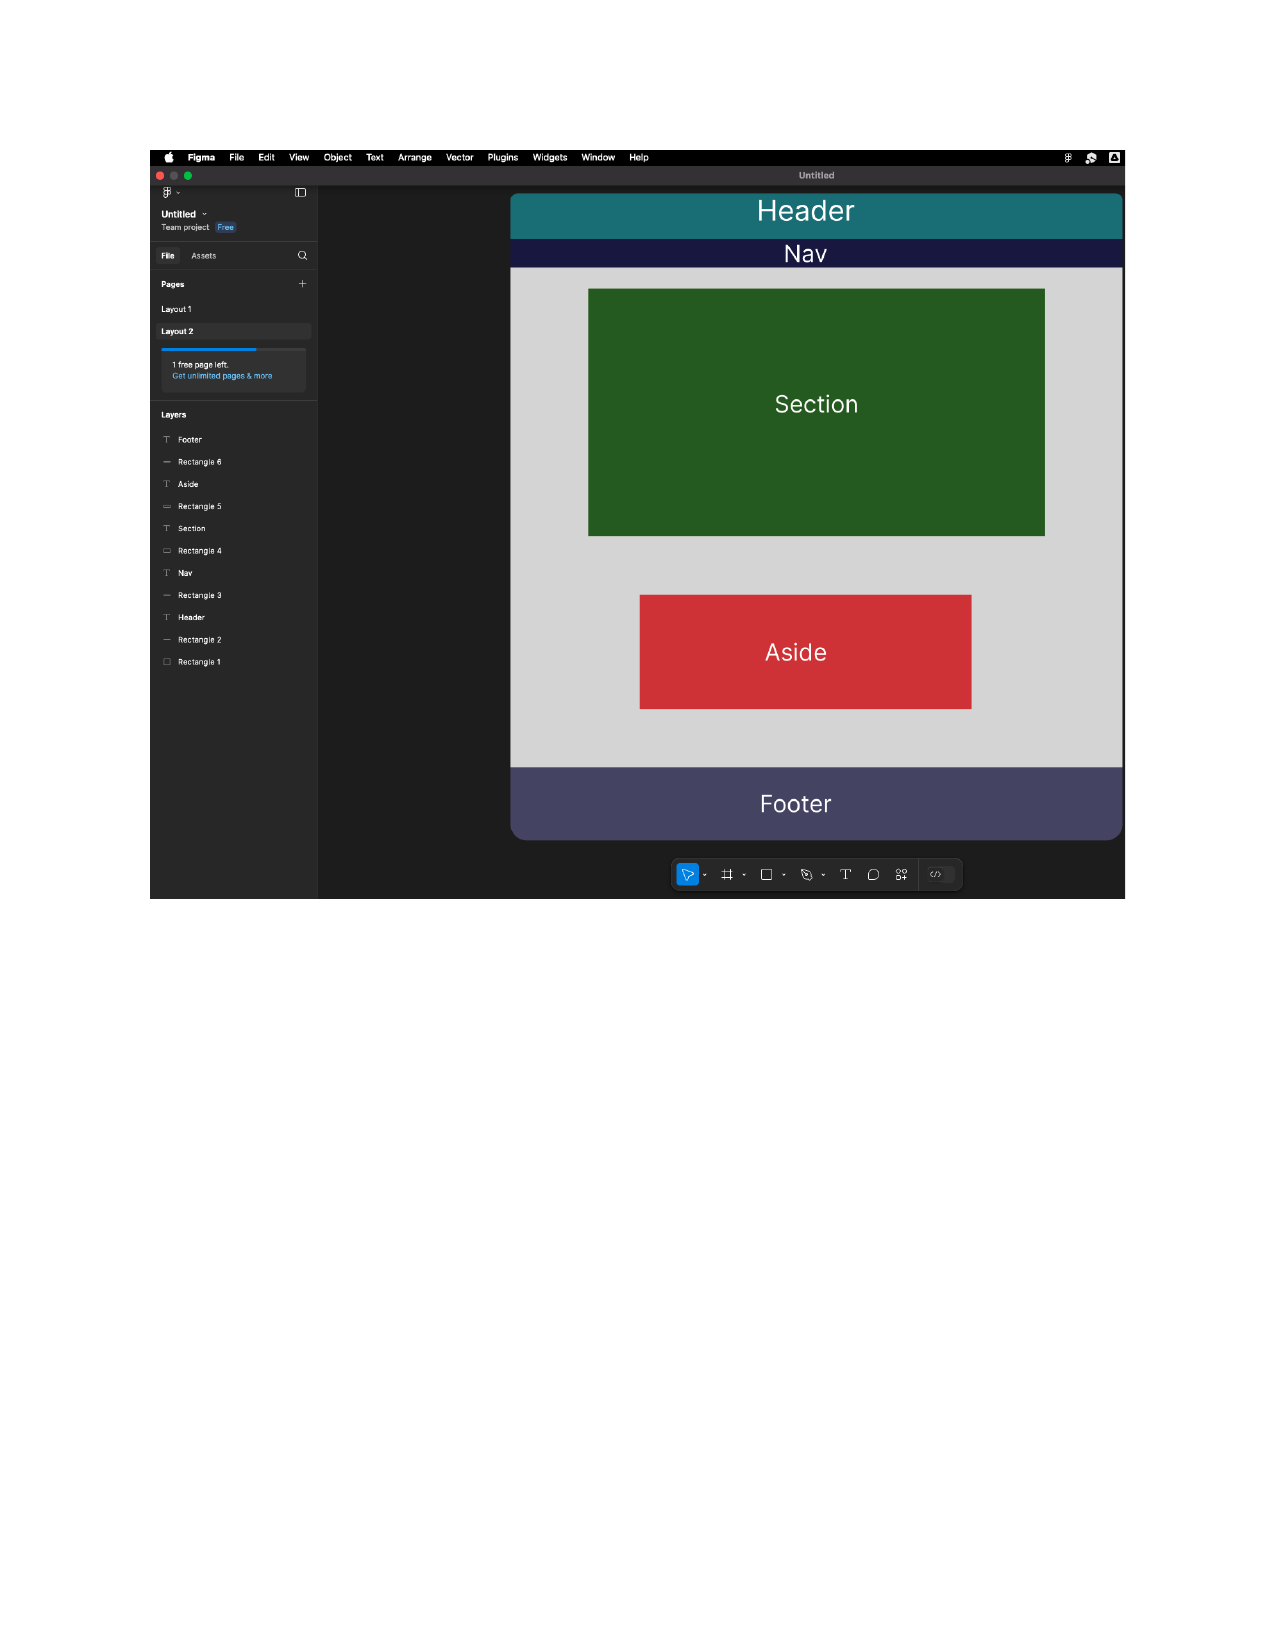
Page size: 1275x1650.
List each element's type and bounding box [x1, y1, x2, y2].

picture [150, 150, 1125, 899]
